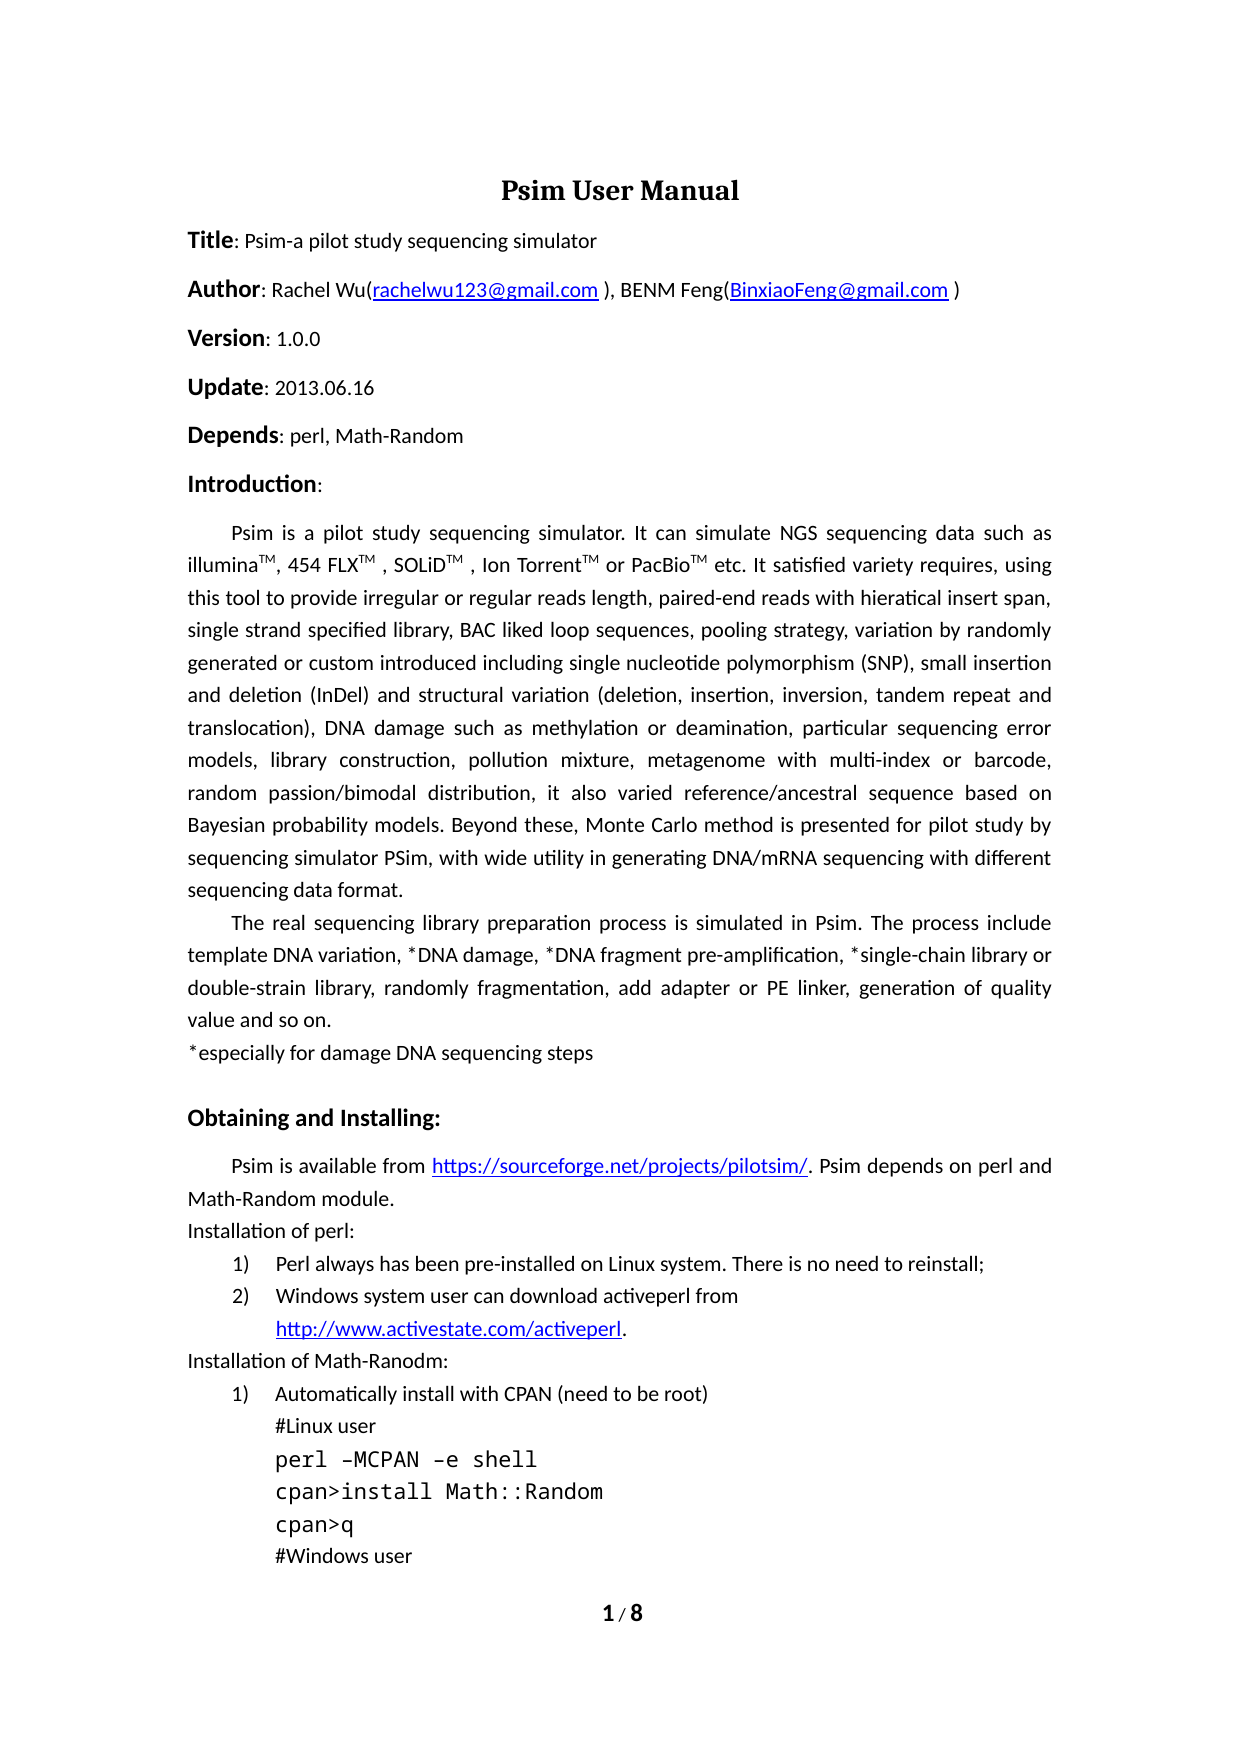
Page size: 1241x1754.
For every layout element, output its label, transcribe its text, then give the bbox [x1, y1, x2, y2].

text Psim is available from https://sourceforge.net/projects/pilotsim/. Psim depends on perl and Math-Random module. [187, 1150, 1053, 1215]
text Psim User Manual [187, 158, 1053, 223]
text Installation of Math-Ranodm: [187, 1345, 1053, 1377]
text Version: 1.0.0 [187, 321, 1053, 353]
text Update: 2013.06.16 [187, 370, 1053, 402]
list Automatically install with CPAN (need to be root) [231, 1377, 1053, 1410]
text cpan>install Math::Random [187, 1475, 1053, 1507]
text Psim is a pilot study sequencing simulator. It can simulate NGS sequencing data such as illuminaTM, 454 FLXTM , SOLiDTM , Ion TorrentTM or PacBioTM etc. It satisfied variety requires, using this tool to provide irregular or regular reads length, paired-end reads with hieratical insert span, single strand specified library, BAC liked loop sequences, pooling strategy, variation by randomly generated or custom introduced including single nucleotide polymorphism (SNP), small insertion and deletion (InDel) and structural variation (deletion, insertion, inversion, tandem repeat and translocation), DNA damage such as methylation or deamination, particular sequencing error models, library construction, pollution mixture, metagenome with multi-index or barcode, random passion/bimodal distribution, it also varied reference/ancestral sequence based on Bayesian probability models. Beyond these, Monte Carlo method is presented for pilot study by sequencing simulator PSim, with wide utility in generating DNA/mRNA sequencing with different sequencing data format. [187, 516, 1053, 906]
text Obtaining and Installing: [187, 1101, 1053, 1133]
text Author: Rachel Wu(rachelwu123@gmail.com ), BENM Feng(BinxiaoFeng@gmail.com ) [187, 272, 1053, 305]
list Perl always has been pre-installed on Linux system. There is no need to reinstall; [232, 1247, 1053, 1280]
text cpan>q [187, 1507, 1053, 1540]
text Installation of perl: [187, 1215, 1053, 1247]
list #Linux user [275, 1410, 1053, 1442]
text *especially for damage DNA sequencing steps [187, 1036, 1053, 1068]
text Introduction: [187, 467, 1053, 500]
list Windows system user can download activeperl from http://www.activestate.com/activeperl. [232, 1280, 1053, 1345]
list #Windows user [275, 1540, 1053, 1572]
text perl –MCPAN –e shell [275, 1442, 1053, 1475]
text Title: Psim-a pilot study sequencing simulator [187, 223, 1053, 256]
text Depends: perl, Math-Random [187, 418, 1053, 451]
text The real sequencing library preparation process is simulated in Psim. The process include template DNA variation, *DNA damage, *DNA fragment pre-amplification, *single-chain library or double-strain library, randomly fragmentation, add adapter or PE linker, generation of quality value and so on. [187, 906, 1053, 1036]
